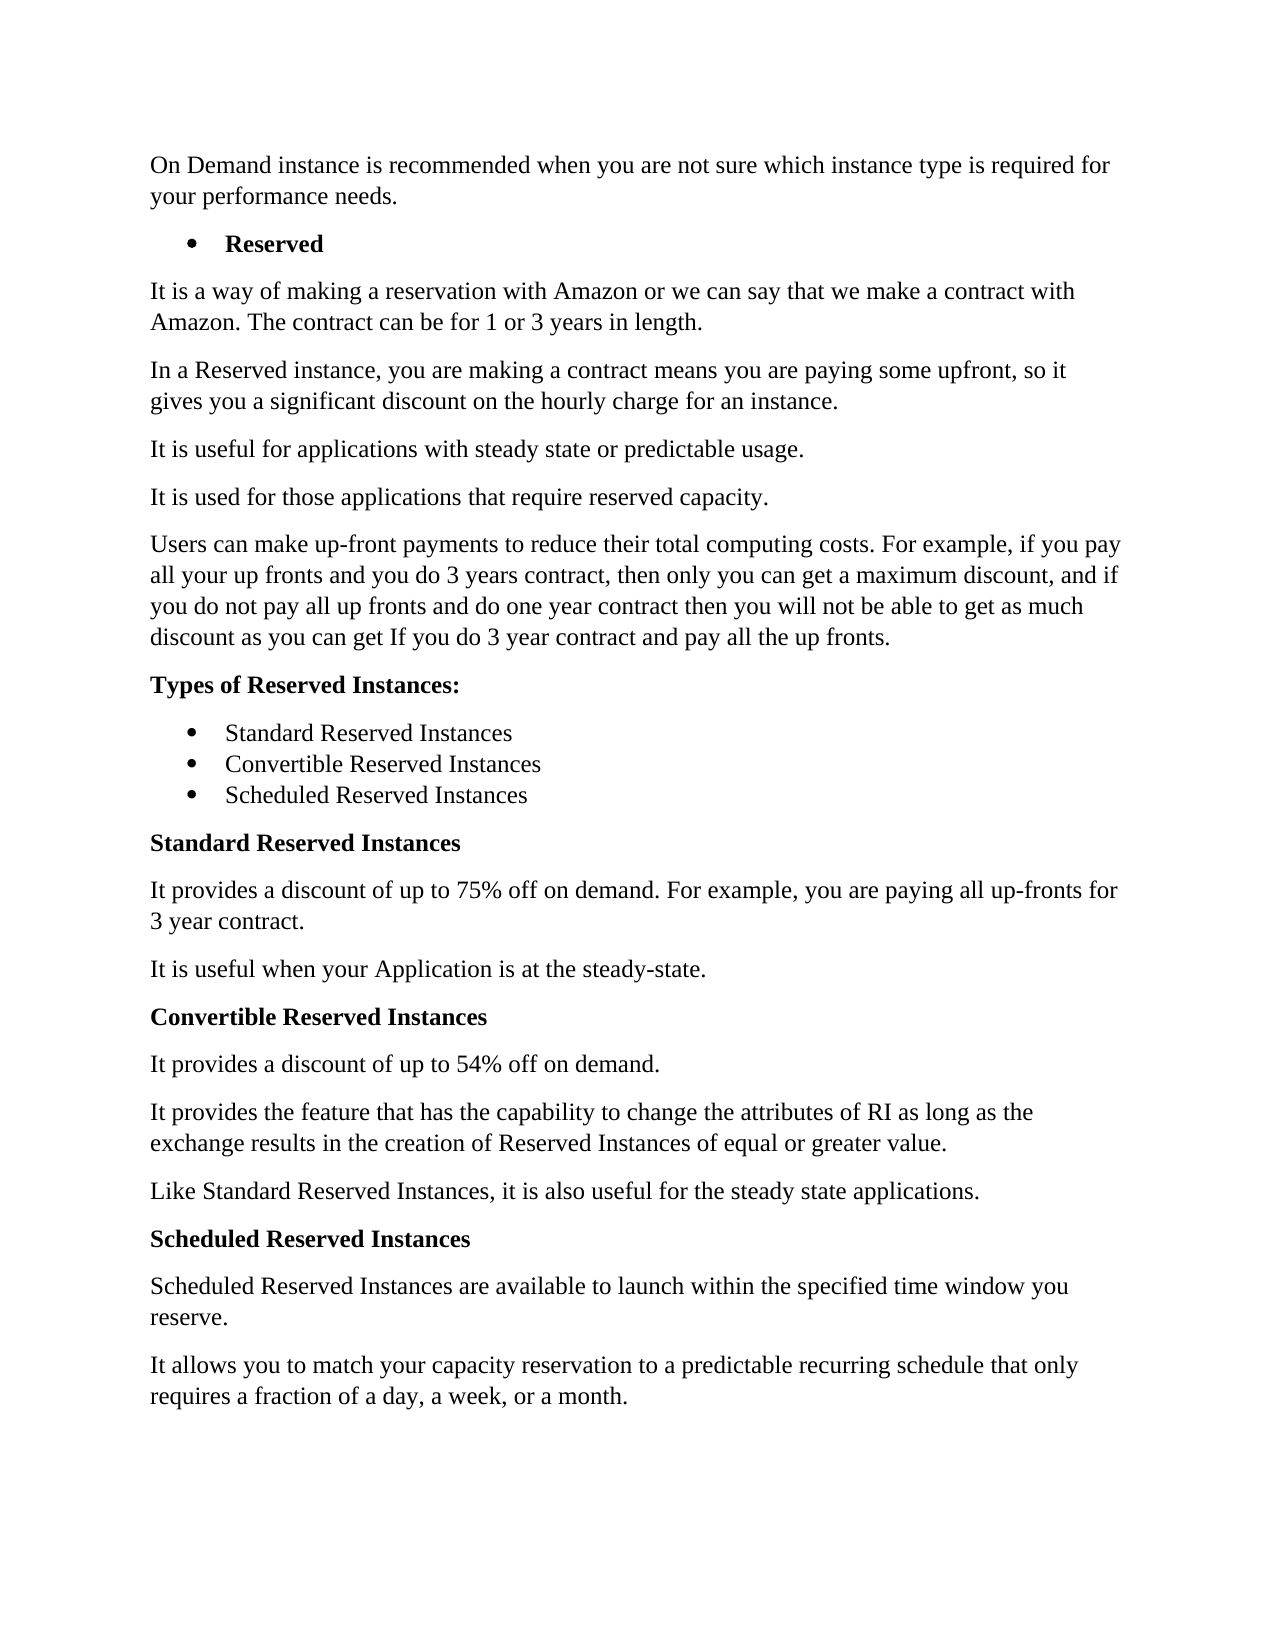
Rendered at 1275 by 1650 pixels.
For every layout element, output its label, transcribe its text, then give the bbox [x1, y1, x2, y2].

text It provides a discount of up to 75% off on demand. For example, you are paying all up-fronts for 3 year contract. [150, 875, 1125, 935]
text It provides a discount of up to 54% off on demand. [150, 1049, 1125, 1078]
text On Demand instance is recommended when you are not sure which instance type is required for your performance needs. [150, 150, 1125, 210]
text It is useful for applications with steady state or predictable usage. [150, 434, 1125, 463]
text Types of Reserved Instances: [150, 670, 1125, 699]
list Reserved [187, 229, 1125, 257]
list Standard Reserved Instances [187, 718, 1125, 747]
text Like Standard Reserved Instances, it is also useful for the steady state applications. [150, 1176, 1125, 1205]
text Users can make up-front payments to reduce their total computing costs. For example, if you pay all your up fronts and you do 3 years contract, then only you can get a maximum discount, and if you do not pay all up fronts and do one year contract then you will not be able to get as much discount as you can get If you do 3 year contract and pay all the up fronts. [150, 529, 1125, 651]
text Standard Reserved Instances [150, 828, 1125, 856]
text It is used for those applications that require reserved capacity. [150, 482, 1125, 510]
text Scheduled Reserved Instances [150, 1224, 1125, 1252]
text Scheduled Reserved Instances are available to launch within the specified time window you reserve. [150, 1271, 1125, 1331]
text Convertible Reserved Instances [150, 1002, 1125, 1031]
text It provides the feature that has the capability to change the attributes of RI as long as the exchange results in the creation of Reserved Instances of equal or greater value. [150, 1097, 1125, 1157]
text It is a way of making a reservation with Amazon or we can say that we make a contract with Amazon. The contract can be for 1 or 3 years in length. [150, 276, 1125, 336]
list Convertible Reserved Instances [187, 749, 1125, 778]
text It is useful when your Application is at the steady-state. [150, 954, 1125, 983]
text In a Reserved instance, you are making a contract means you are paying some upfront, so it gives you a significant discount on the hourly charge for an instance. [150, 355, 1125, 415]
list Scheduled Reserved Instances [187, 780, 1125, 809]
text It allows you to match your capacity reservation to a predictable recurring schedule that only requires a fraction of a day, a week, or a month. [150, 1350, 1125, 1410]
